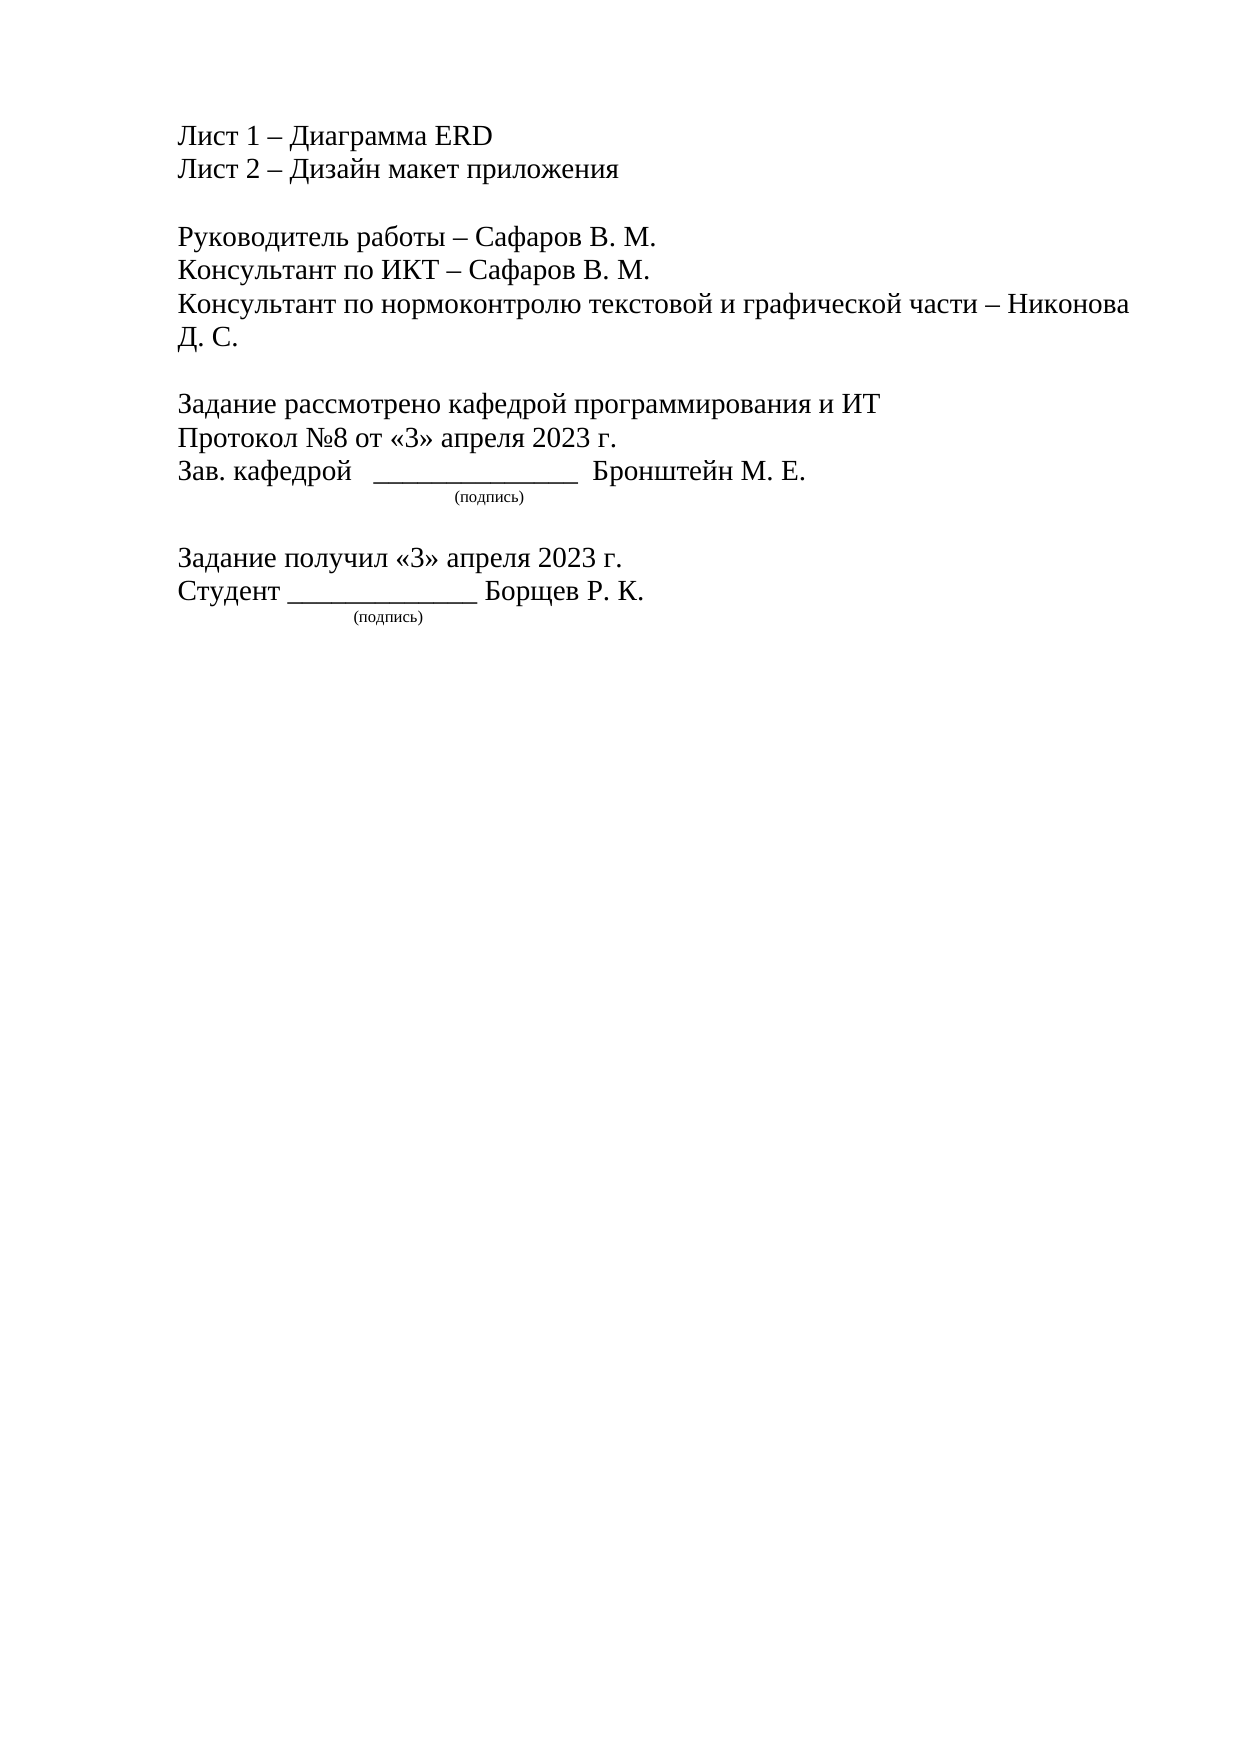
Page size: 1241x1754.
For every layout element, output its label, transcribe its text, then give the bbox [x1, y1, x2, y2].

text Консультант по ИКТ – Сафаров В. М. [177, 252, 1152, 286]
text Лист 1 – Диаграмма ERD [177, 118, 1152, 152]
text Задание получил «3» апреля 2023 г. [177, 540, 1152, 573]
text Зав. кафедрой ______________ Бронштейн М. Е. [177, 453, 1152, 487]
text Студент _____________ Борщев Р. К. [177, 573, 1152, 607]
text Консультант по нормоконтролю текстовой и графической части – Никонова Д. С. [177, 286, 1152, 353]
text (подпись) [177, 487, 1152, 506]
text (подпись) [177, 607, 1152, 626]
text Задание рассмотрено кафедрой программирования и ИТ [177, 386, 1152, 420]
text Руководитель работы – Сафаров В. М. [177, 219, 1152, 252]
text Лист 2 – Дизайн макет приложения [177, 152, 1152, 185]
text Протокол №8 от «3» апреля 2023 г. [177, 420, 1152, 453]
